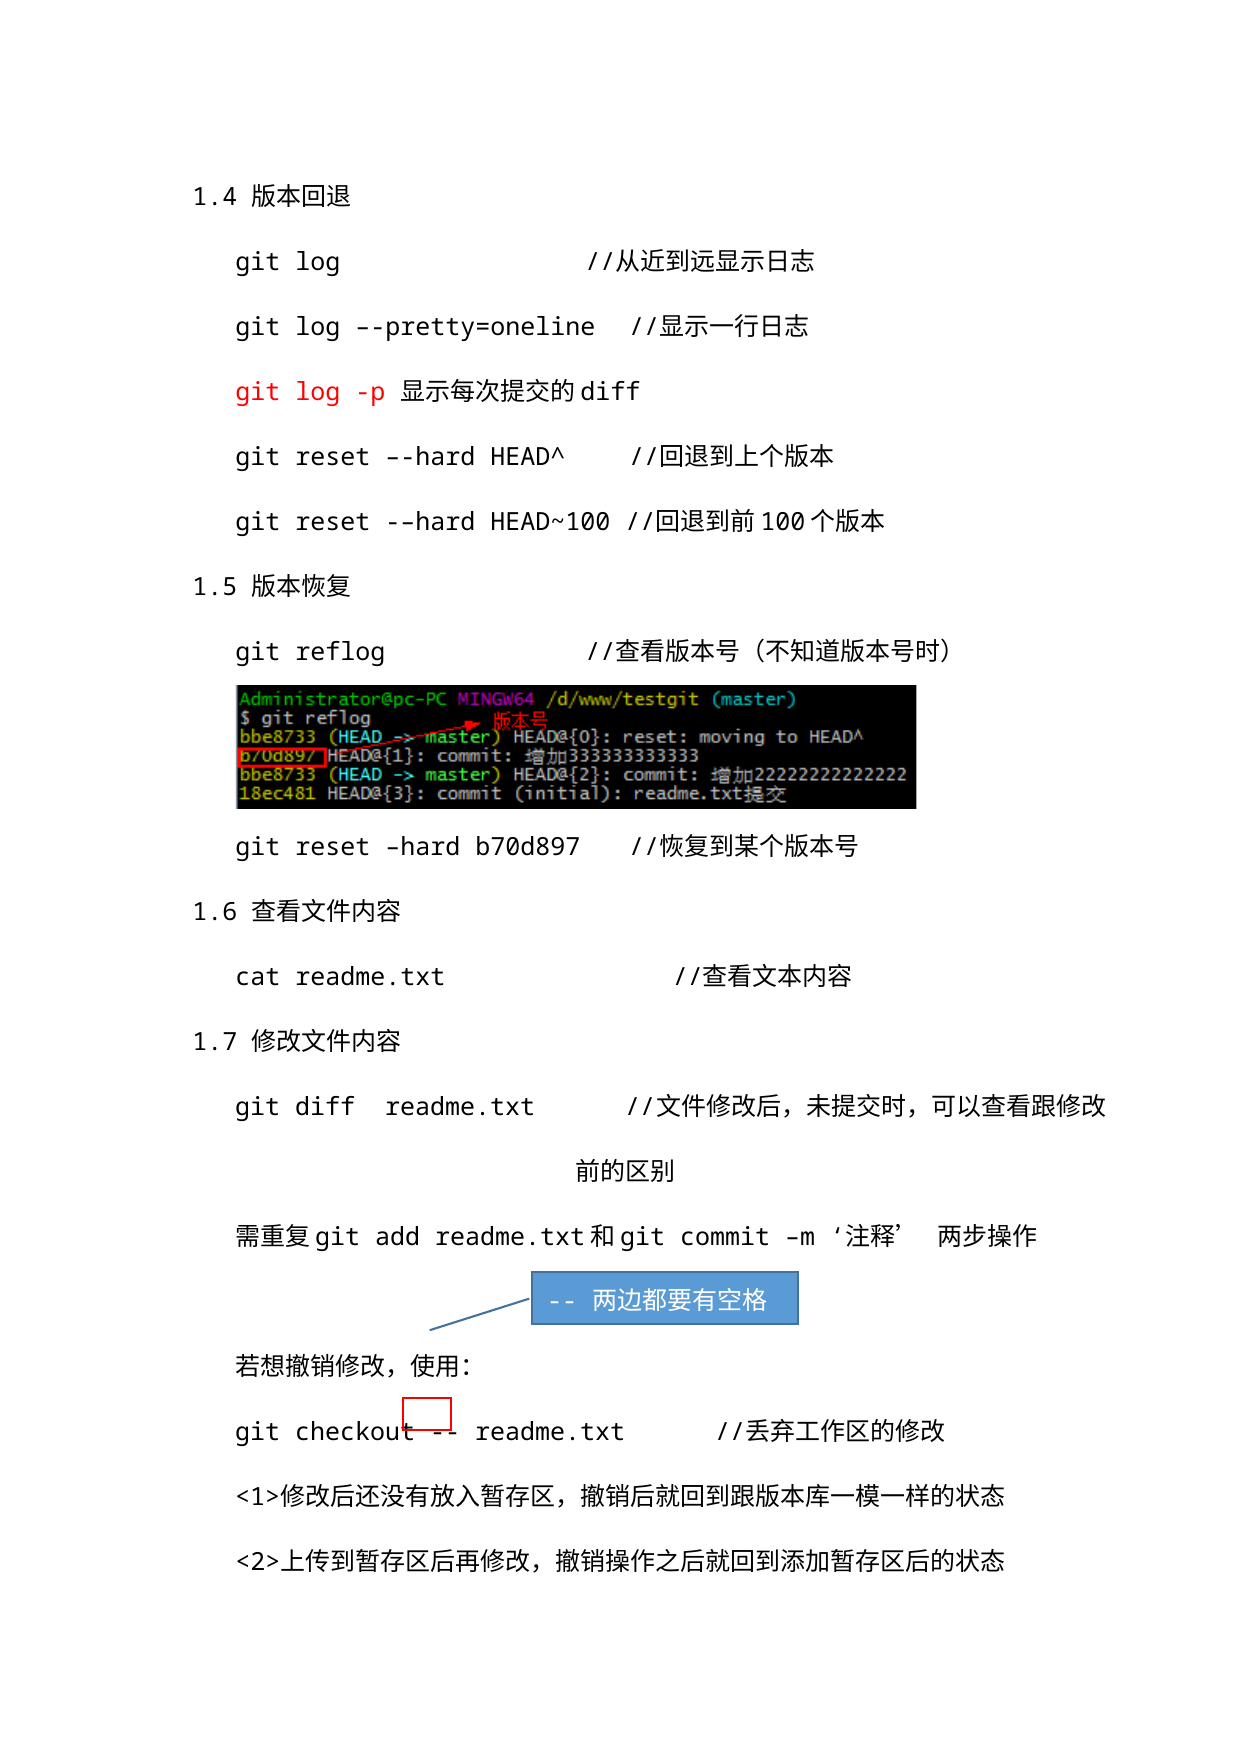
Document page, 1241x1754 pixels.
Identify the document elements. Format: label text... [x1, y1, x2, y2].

list <1>修改后还没有放入暂存区，撤销后就回到跟版本库一模一样的状态 [235, 1462, 1107, 1527]
list 需重复git add readme.txt和git commit –m ‘注释’ 两步操作 [235, 1202, 1107, 1267]
list git checkout -- readme.txt //丢弃工作区的修改 [235, 1397, 1107, 1462]
text <2>上传到暂存区后再修改，撤销操作之后就回到添加暂存区后的状态 [148, 1527, 1107, 1592]
list 查看文件内容 [192, 877, 1107, 942]
list 版本回退 [192, 162, 1107, 227]
list 版本恢复 [192, 552, 1107, 617]
picture [235, 685, 917, 809]
list 若想撤销修改，使用： [235, 1332, 1107, 1397]
text git log -p 显示每次提交的diff [148, 357, 1107, 422]
list git diff readme.txt //文件修改后，未提交时，可以查看跟修改前的区别 [235, 1072, 1107, 1202]
text git reflog //查看版本号（不知道版本号时） [148, 617, 1107, 682]
text git log //从近到远显示日志 [148, 227, 1107, 292]
text cat readme.txt //查看文本内容 [148, 942, 1107, 1007]
list 修改文件内容 [192, 1007, 1107, 1072]
text git reset –hard b70d897 //恢复到某个版本号 [148, 812, 1107, 877]
text git reset –-hard HEAD^ //回退到上个版本 [148, 422, 1107, 487]
text git reset -–hard HEAD~100 //回退到前100个版本 [148, 487, 1107, 552]
text git log –-pretty=oneline //显示一行日志 [148, 292, 1107, 357]
